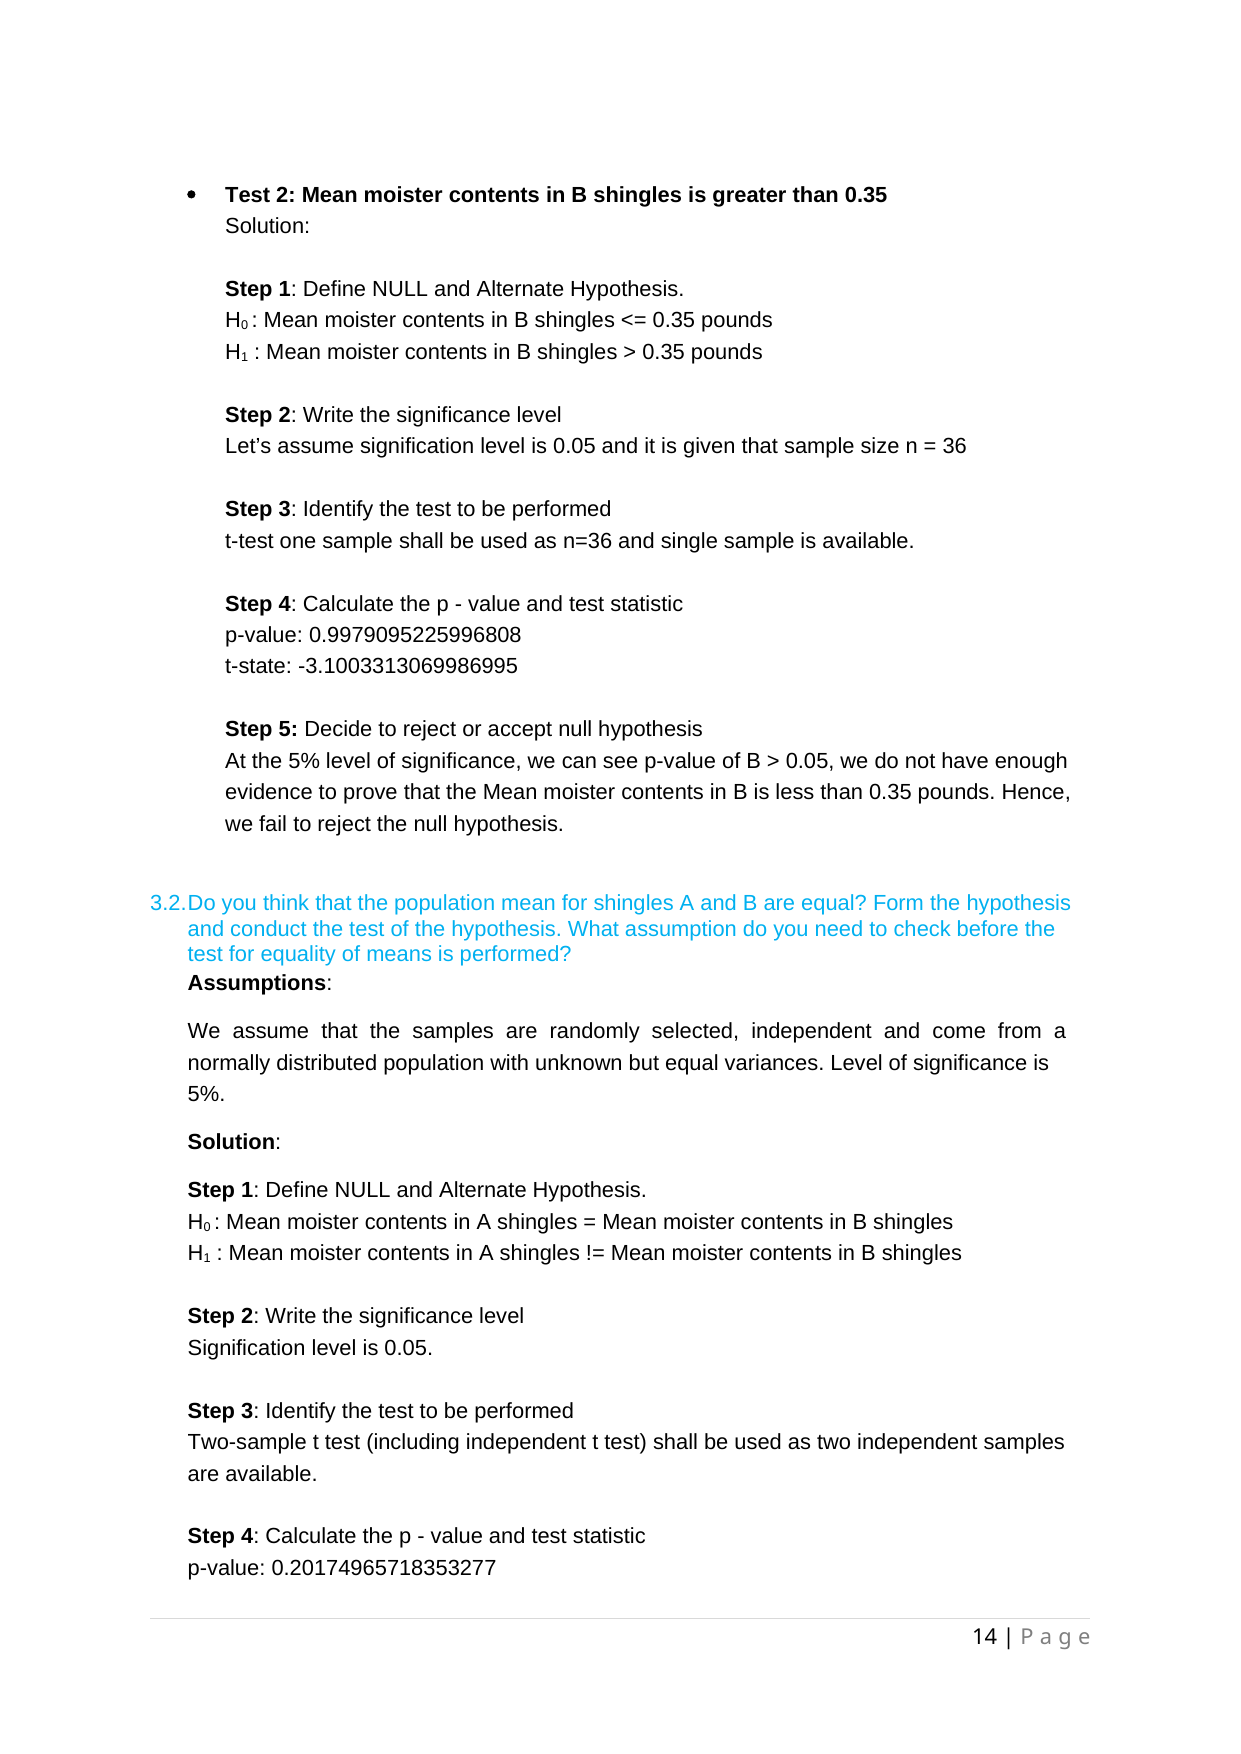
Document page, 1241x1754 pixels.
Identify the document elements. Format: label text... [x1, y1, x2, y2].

list Step 4: Calculate the p - value and test statistic [225, 590, 1090, 616]
list Step 3: Identify the test to be performed [225, 496, 1090, 521]
list Signification level is 0.05. [187, 1334, 1090, 1360]
list Step 2: Write the significance level [187, 1303, 1090, 1328]
list At the 5% level of significance, we can see p-value of B > 0.05, we do not have enough evidence to prove that the Mean moister contents in B is less than 0.35 pounds. Hence, we fail to reject the null hypothesis. [225, 748, 1090, 836]
list H1 : Mean moister contents in B shingles > 0.35 pounds [225, 339, 1090, 364]
list H1 : Mean moister contents in A shingles != Mean moister contents in B shingles [187, 1240, 1090, 1265]
list Let’s assume signification level is 0.05 and it is given that sample size n = 36 [225, 433, 1090, 458]
list Step 3: Identify the test to be performed [187, 1397, 1090, 1423]
list p-value: 0.9979095225996808 [225, 622, 1090, 647]
text Solution: [187, 1129, 1090, 1154]
list t-state: -3.1003313069986995 [225, 653, 1090, 678]
list Step 1: Define NULL and Alternate Hypothesis. [225, 276, 1090, 301]
text Assumptions: [187, 970, 1090, 995]
list H0 : Mean moister contents in B shingles <= 0.35 pounds [225, 307, 1090, 332]
text We assume that the samples are randomly selected, independent and come from a normally distributed population with unknown but equal variances. Level of significance is 5%. [187, 1018, 1090, 1106]
list Test 2: Mean moister contents in B shingles is greater than 0.35 [187, 181, 1090, 207]
list Solution: [225, 213, 1090, 238]
list Step 4: Calculate the p - value and test statistic [187, 1523, 1090, 1548]
list t-test one sample shall be used as n=36 and single sample is available. [225, 527, 1090, 553]
subtitle Do you think that the population mean for shingles A and B are equal? Form the hypothesis and conduct the test of the hypothesis. What assumption do you need to check before the test for equality of means is performed? [150, 890, 1090, 966]
list Two-sample t test (including independent t test) shall be used as two independent samples are available. [187, 1429, 1090, 1486]
list Step 5: Decide to reject or accept null hypothesis [225, 716, 1090, 741]
list Step 1: Define NULL and Alternate Hypothesis. [187, 1177, 1090, 1202]
list p-value: 0.20174965718353277 [187, 1555, 1090, 1580]
list Step 2: Write the significance level [225, 402, 1090, 427]
list H0 : Mean moister contents in A shingles = Mean moister contents in B shingles [187, 1209, 1090, 1234]
